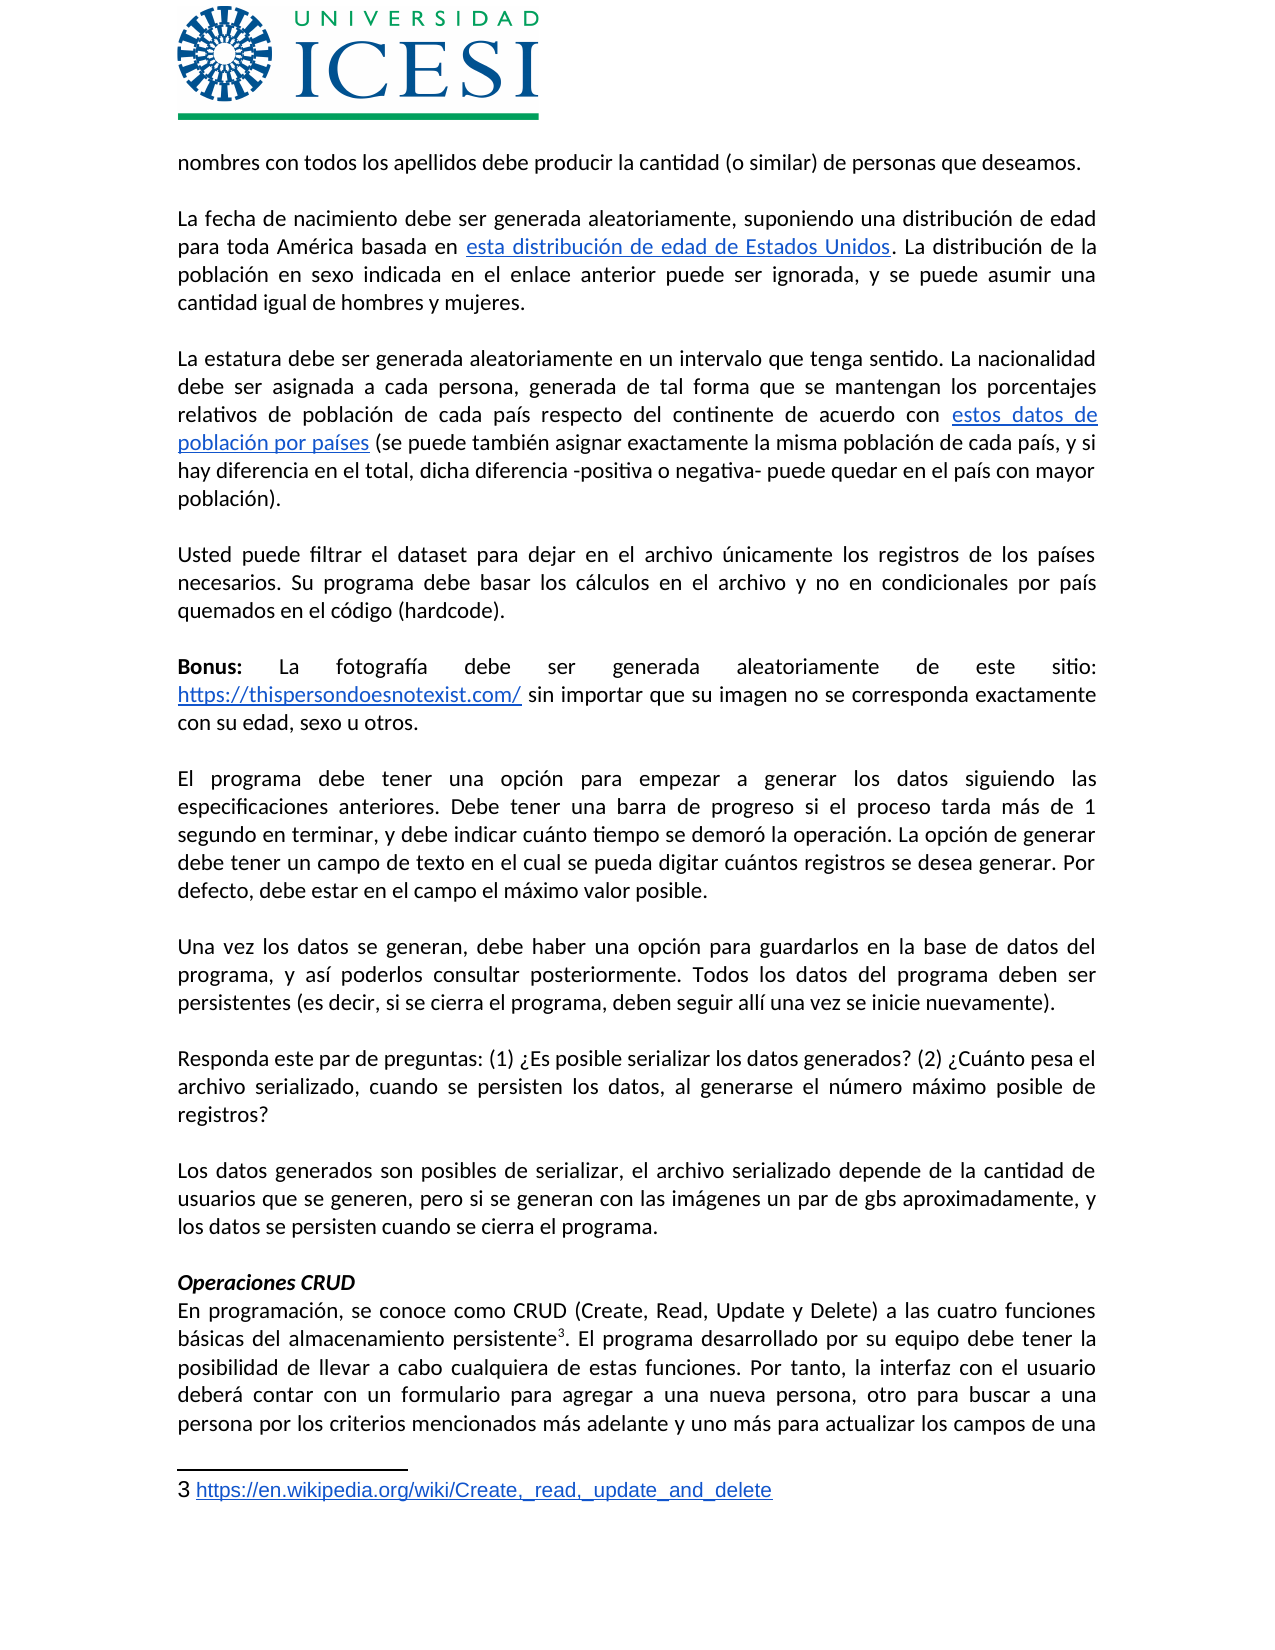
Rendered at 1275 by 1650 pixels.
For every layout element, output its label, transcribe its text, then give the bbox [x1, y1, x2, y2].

text Bonus: La fotografía debe ser generada aleatoriamente de este sitio: https://thispersondoesnotexist.com/ sin importar que su imagen no se corresponda exactamente con su edad, sexo u otros. [177, 652, 1098, 736]
text Operaciones CRUD [177, 1268, 1098, 1297]
text El programa debe tener una opción para empezar a generar los datos siguiendo las especificaciones anteriores. Debe tener una barra de progreso si el proceso tarda más de 1 segundo en terminar, y debe indicar cuánto tiempo se demoró la operación. La opción de generar debe tener un campo de texto en el cual se pueda digitar cuántos registros se desea generar. Por defecto, debe estar en el campo el máximo valor posible. [177, 764, 1098, 904]
text Responda este par de preguntas: (1) ¿Es posible serializar los datos generados? (2) ¿Cuánto pesa el archivo serializado, cuando se persisten los datos, al generarse el número máximo posible de registros? [177, 1044, 1098, 1128]
text Usted puede filtrar el dataset para dejar en el archivo únicamente los registros de los países necesarios. Su programa debe basar los cálculos en el archivo y no en condicionales por país quemados en el código (hardcode). [177, 540, 1098, 624]
text Los datos generados son posibles de serializar, el archivo serializado depende de la cantidad de usuarios que se generen, pero si se generan con las imágenes un par de gbs aproximadamente, y los datos se persisten cuando se cierra el programa. [177, 1156, 1098, 1241]
picture [177, 6, 539, 120]
text Una vez los datos se generan, debe haber una opción para guardarlos en la base de datos del programa, y así poderlos consultar posteriormente. Todos los datos del programa deben ser persistentes (es decir, si se cierra el programa, deben seguir allí una vez se inicie nuevamente). [177, 932, 1098, 1016]
